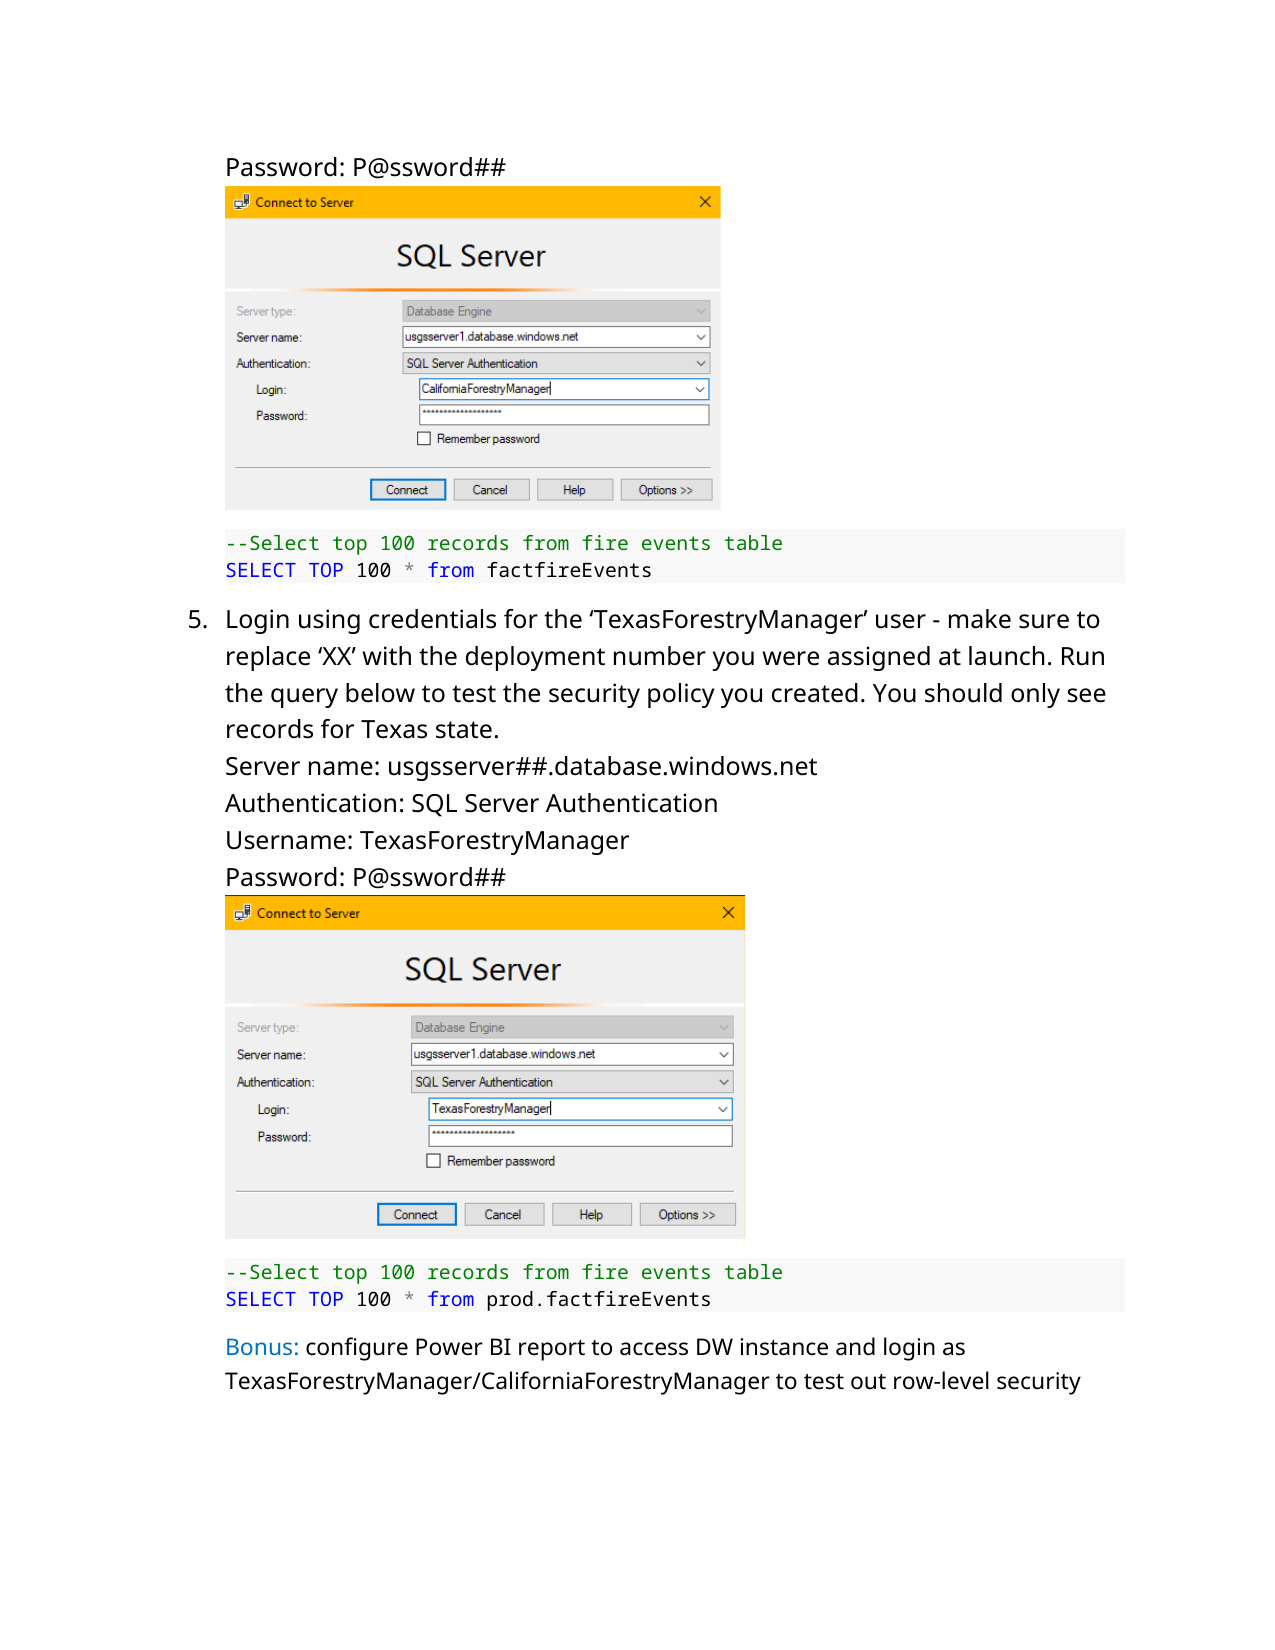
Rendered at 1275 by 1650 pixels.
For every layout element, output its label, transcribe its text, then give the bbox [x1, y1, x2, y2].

text Bonus: configure Power BI report to access DW instance and login as TexasForestryManager/CaliforniaForestryManager to test out row-level security [225, 1331, 1125, 1396]
text SELECT TOP 100 * from prod.factfireEvents [225, 1285, 1125, 1312]
text SELECT TOP 100 * from factfireEvents [225, 556, 1125, 583]
text --Select top 100 records from fire events table [225, 1258, 1125, 1285]
picture [225, 186, 721, 510]
text --Select top 100 records from fire events table [225, 529, 1125, 556]
picture [225, 895, 746, 1239]
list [187, 150, 1125, 510]
